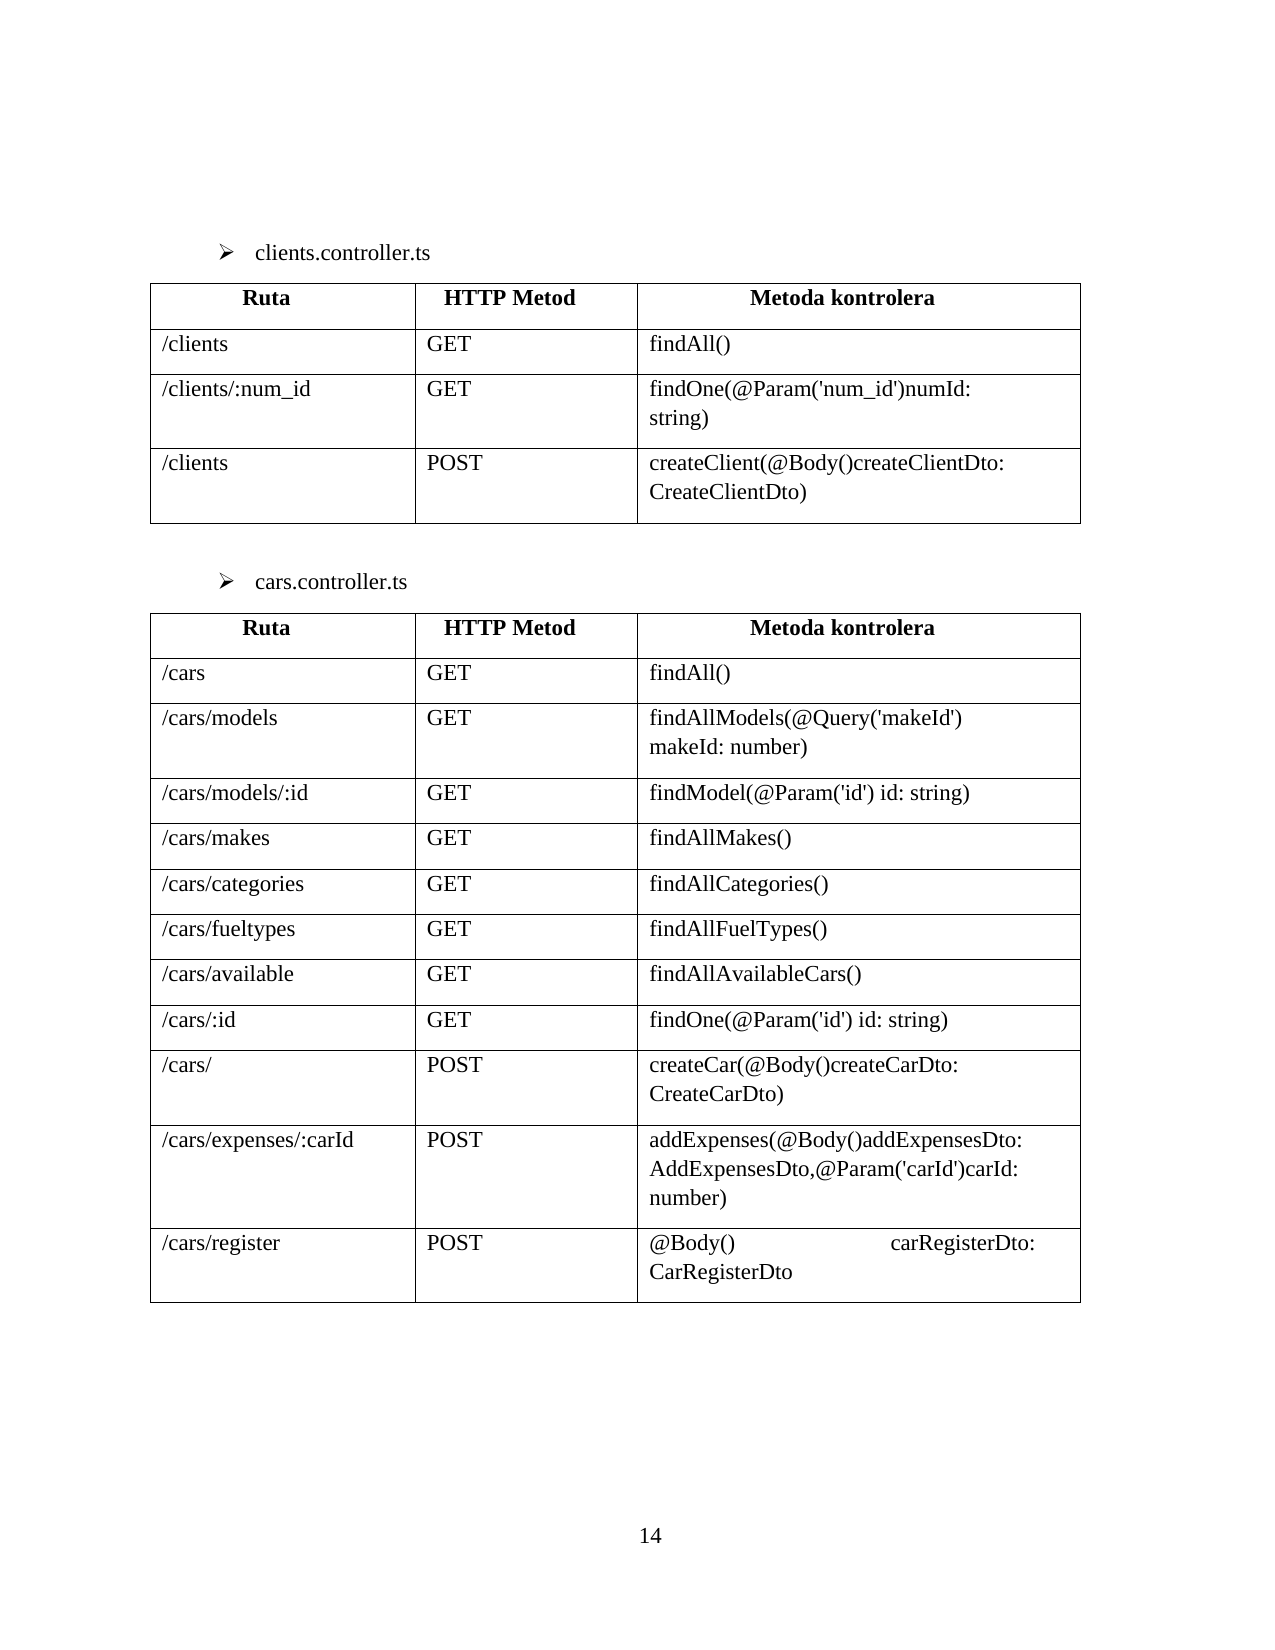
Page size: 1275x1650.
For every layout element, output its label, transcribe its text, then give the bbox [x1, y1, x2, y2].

table_header Metoda kontrolera [638, 614, 1080, 658]
table_cell POST [416, 1051, 637, 1124]
table_cell findAllModels(@Query('makeId') makeId: number) [638, 704, 1080, 778]
table_header Ruta [151, 284, 415, 328]
table_cell findOne(@Param('id') id: string) [638, 1006, 1080, 1050]
table_cell findAllCategories() [638, 870, 1080, 914]
table_cell /cars/available [151, 960, 415, 1005]
table_cell @Body() carRegisterDto: CarRegisterDto [638, 1229, 1080, 1302]
table_cell GET [416, 330, 637, 374]
table_cell GET [416, 704, 637, 778]
table_cell /clients/:num_id [151, 375, 415, 448]
list clients.controller.ts [217, 239, 1091, 265]
table_header Metoda kontrolera [638, 284, 1080, 328]
table_cell /clients [151, 449, 415, 523]
table_cell /cars/register [151, 1229, 415, 1302]
table_cell /clients [151, 330, 415, 374]
table_header Ruta [151, 614, 415, 658]
table_cell GET [416, 824, 637, 868]
table_cell /cars/models [151, 704, 415, 778]
table_cell POST [416, 1126, 637, 1228]
table_cell findAllAvailableCars() [638, 960, 1080, 1005]
table_cell /cars/makes [151, 824, 415, 868]
table_cell GET [416, 915, 637, 959]
table_cell /cars/:id [151, 1006, 415, 1050]
table_header HTTP Metod [416, 614, 637, 658]
table_cell GET [416, 375, 637, 448]
table_cell /cars/expenses/:carId [151, 1126, 415, 1228]
table_cell GET [416, 870, 637, 914]
table_header HTTP Metod [416, 284, 637, 328]
table_cell /cars/ [151, 1051, 415, 1124]
table_cell findOne(@Param('num_id')numId: string) [638, 375, 1080, 448]
table_cell findAllFuelTypes() [638, 915, 1080, 959]
table_cell /cars/models/:id [151, 779, 415, 823]
table_cell GET [416, 779, 637, 823]
table_cell GET [416, 960, 637, 1005]
table_cell findAll() [638, 330, 1080, 374]
table_cell POST [416, 449, 637, 523]
table_cell addExpenses(@Body()addExpensesDto: AddExpensesDto,@Param('carId')carId: number) [638, 1126, 1080, 1228]
table_cell GET [416, 659, 637, 703]
table_cell /cars/categories [151, 870, 415, 914]
table_cell createClient(@Body()createClientDto: CreateClientDto) [638, 449, 1080, 523]
table_cell findAllMakes() [638, 824, 1080, 868]
table_cell /cars [151, 659, 415, 703]
table_cell findAll() [638, 659, 1080, 703]
table_cell createCar(@Body()createCarDto: CreateCarDto) [638, 1051, 1080, 1124]
list cars.controller.ts [217, 568, 1091, 594]
table_cell POST [416, 1229, 637, 1302]
table_cell GET [416, 1006, 637, 1050]
table_cell /cars/fueltypes [151, 915, 415, 959]
table_cell findModel(@Param('id') id: string) [638, 779, 1080, 823]
